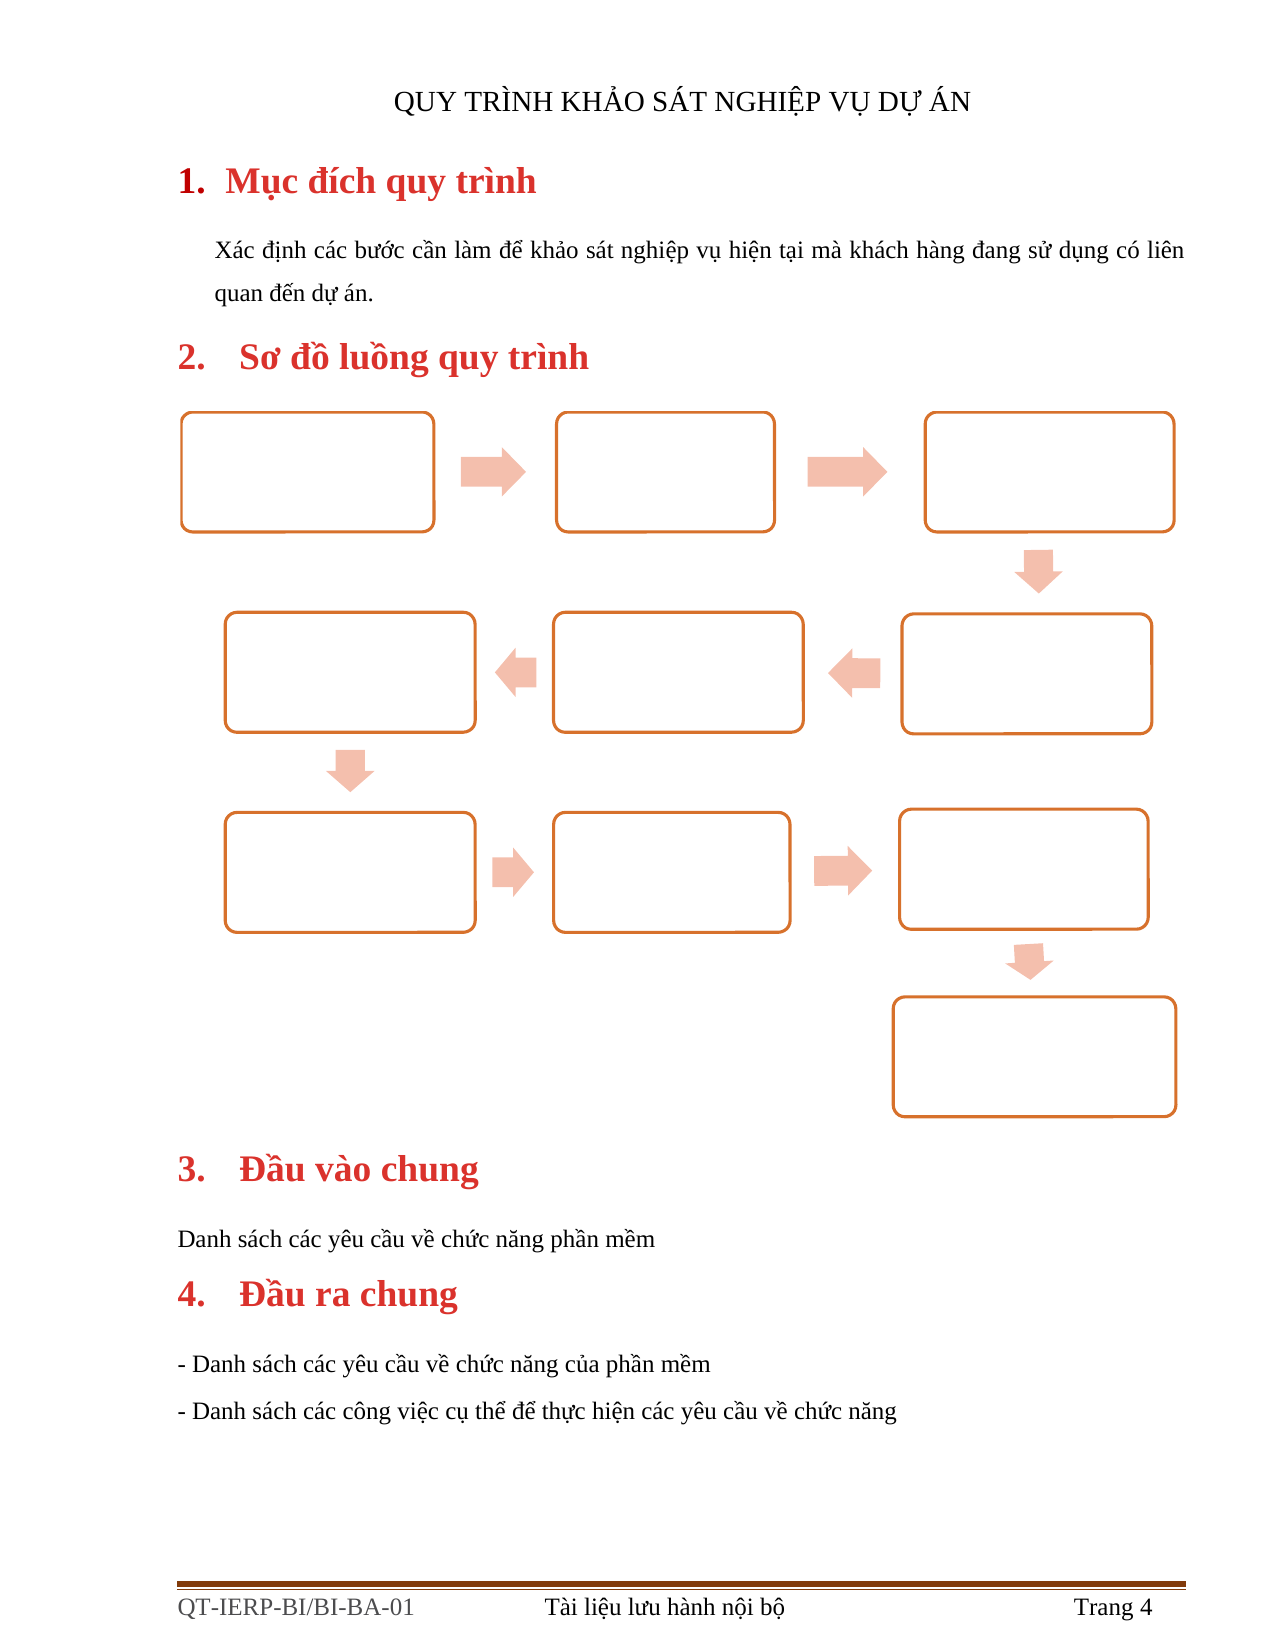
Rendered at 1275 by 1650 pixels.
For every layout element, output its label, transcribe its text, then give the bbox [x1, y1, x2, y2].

subtitle Đầu vào chung [177, 1147, 1186, 1190]
text Danh sách các yêu cầu về chức năng phần mềm [177, 1224, 1186, 1252]
subtitle Sơ đồ luồng quy trình [177, 334, 1186, 377]
subtitle Đầu ra chung [177, 1271, 1186, 1314]
text - Danh sách các yêu cầu về chức năng của phần mềm [177, 1349, 1186, 1377]
list Xác định các bước cần làm để khảo sát nghiệp vụ hiện tại mà khách hàng đang sử dụng có liên quan đến dự án. [214, 235, 1186, 307]
subtitle Mục đích quy trình [177, 158, 1186, 201]
text - Danh sách các công việc cụ thể để thực hiện các yêu cầu về chức năng [177, 1396, 1186, 1425]
